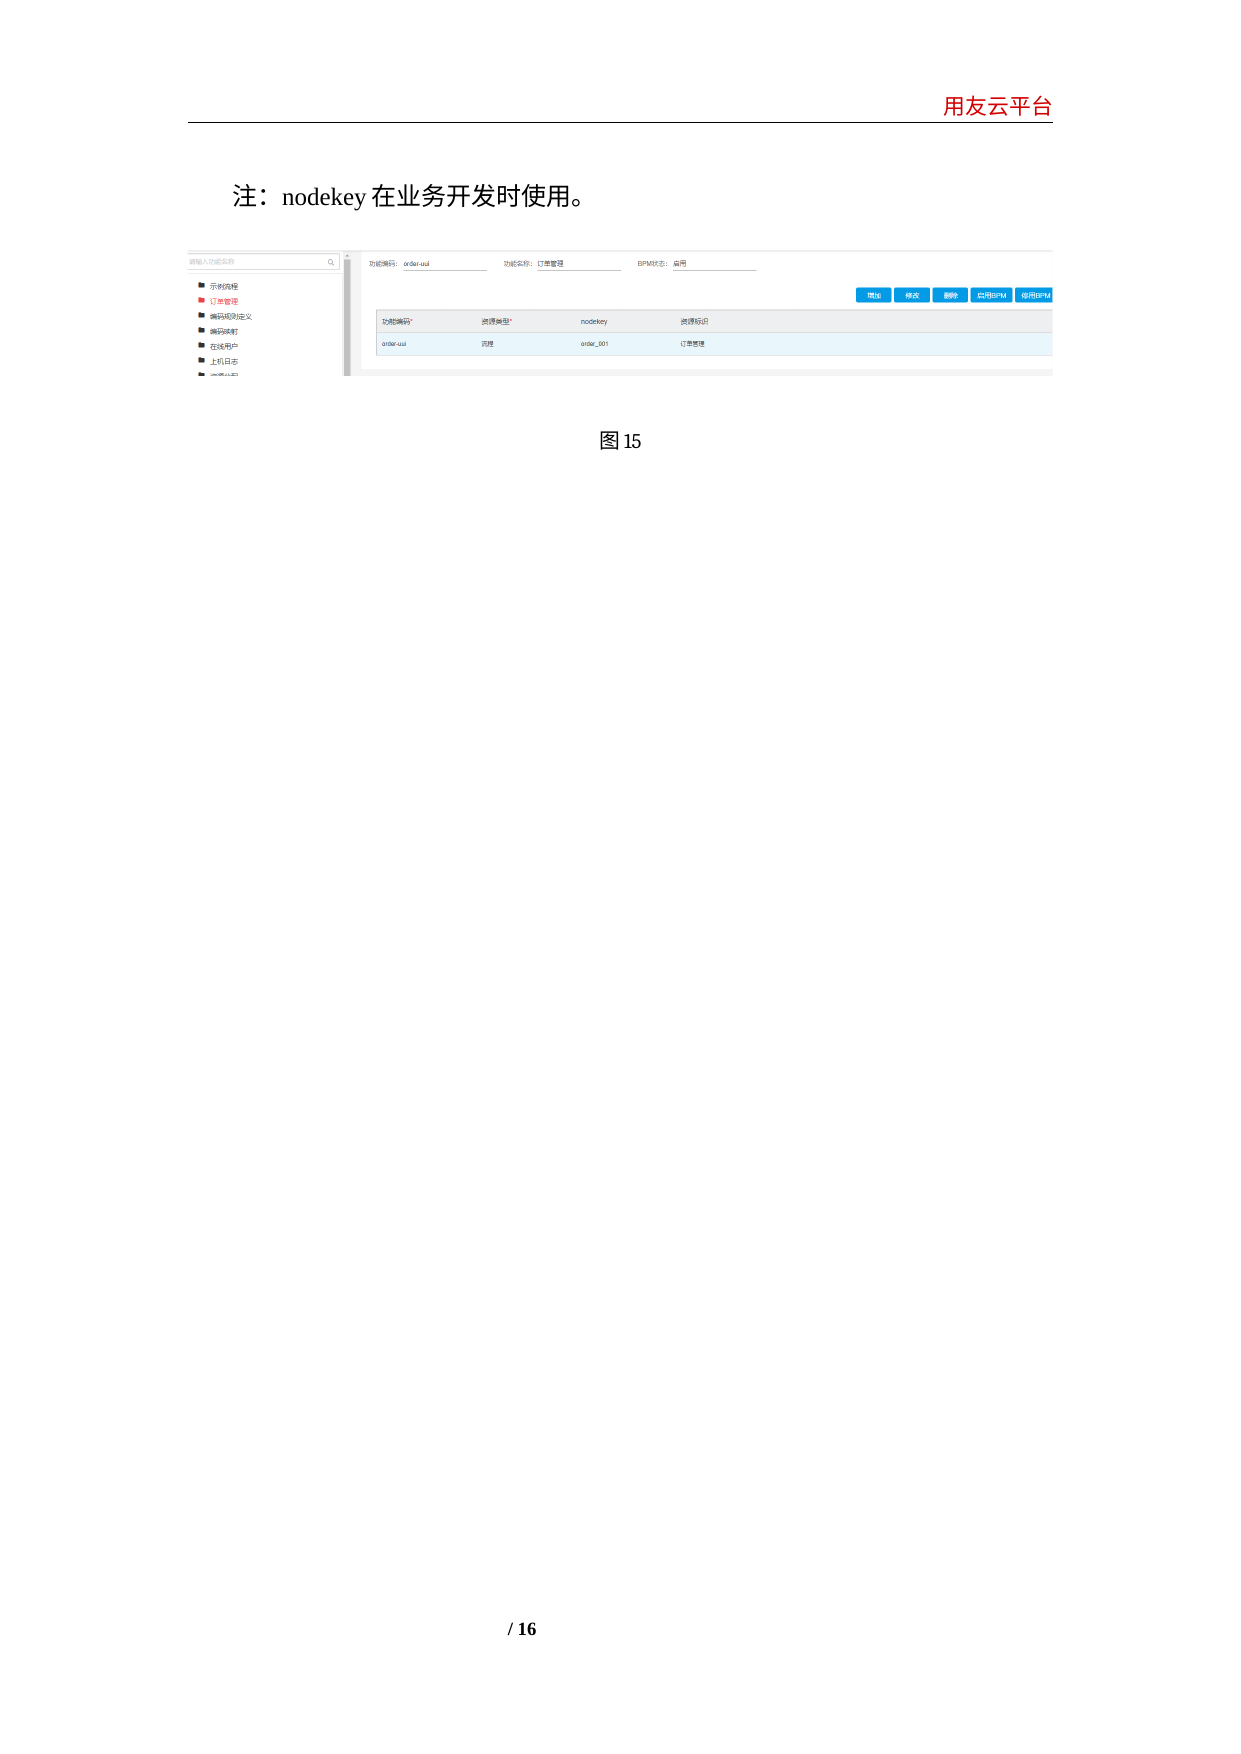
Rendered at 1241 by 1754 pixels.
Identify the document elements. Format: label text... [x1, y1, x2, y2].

picture [187, 245, 1053, 376]
text 注：nodekey在业务开发时使用。 [187, 162, 1053, 227]
text 图15 [187, 423, 1053, 455]
